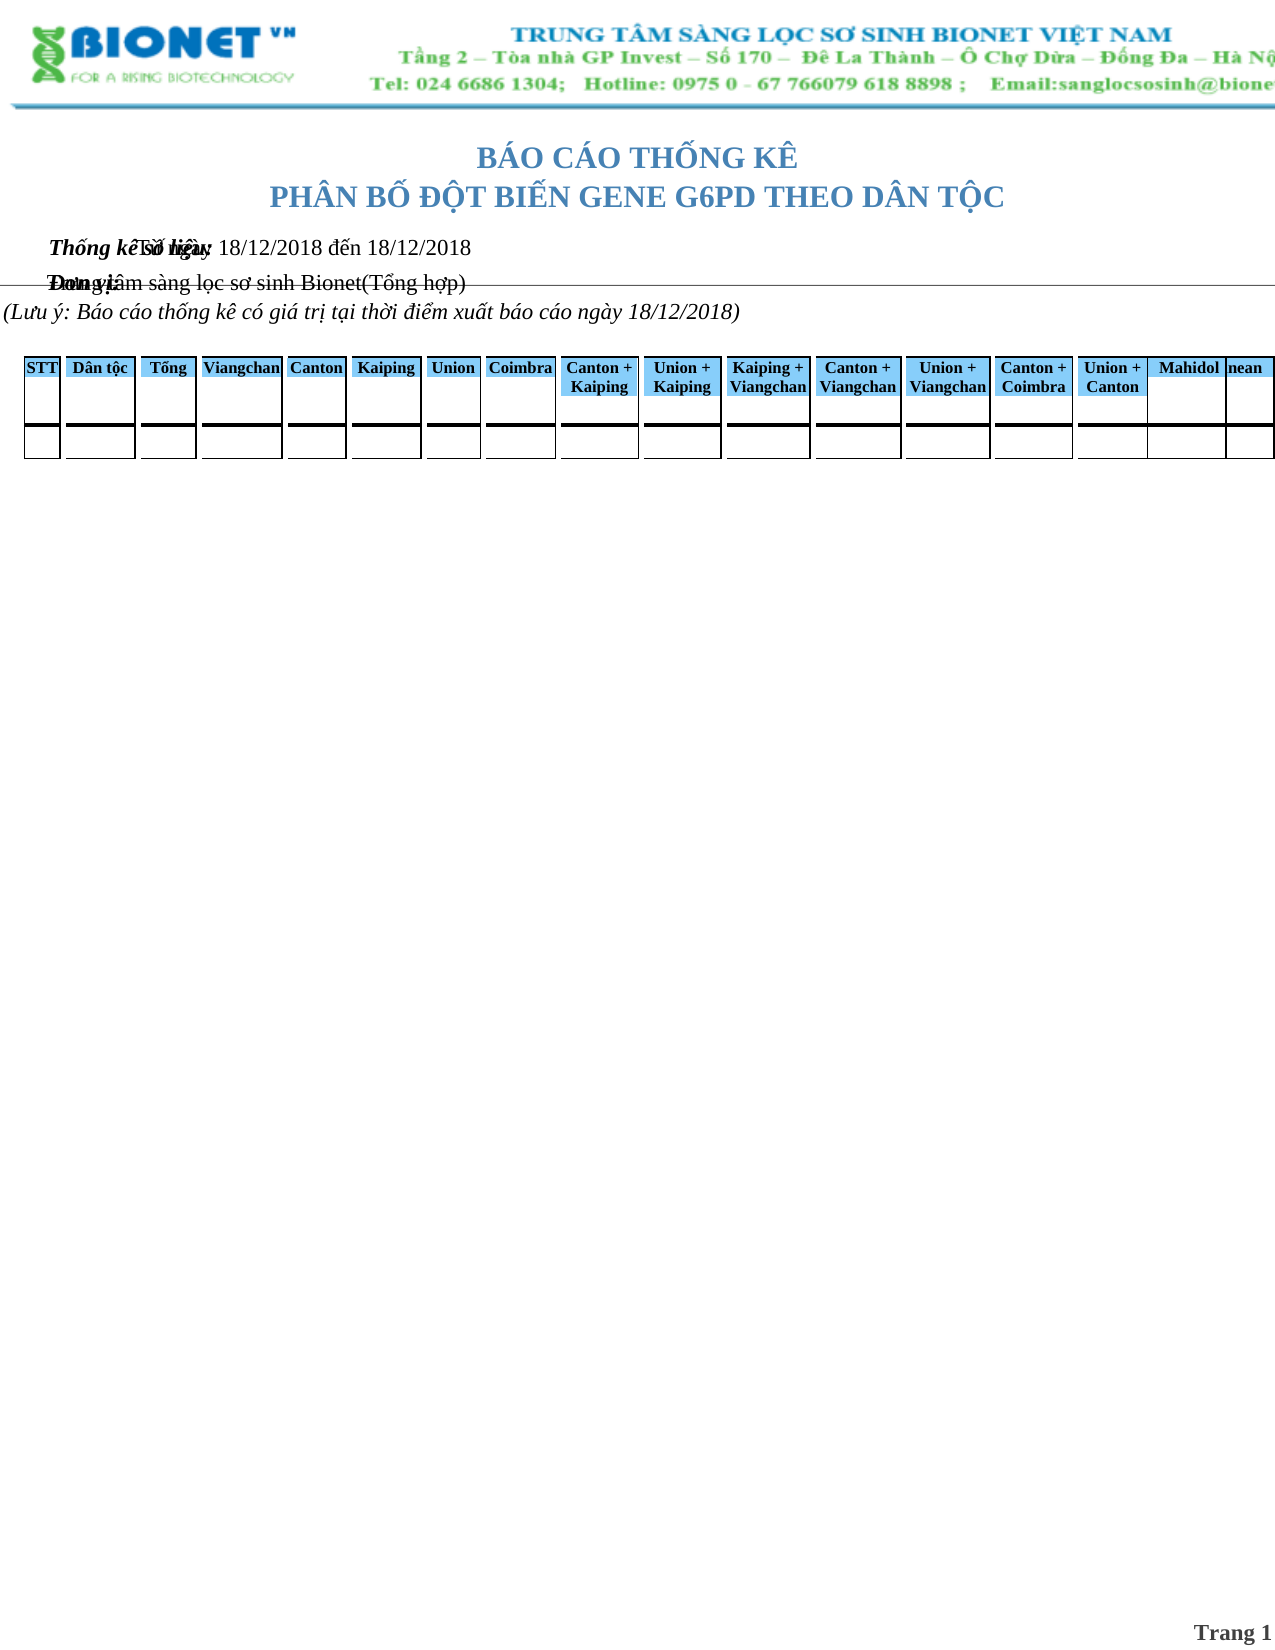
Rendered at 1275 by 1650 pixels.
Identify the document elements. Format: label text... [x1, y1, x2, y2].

text Kaiping [352, 358, 420, 377]
text Canton [287, 358, 345, 377]
text Union [427, 358, 480, 377]
text Thống kê số liệu: [48, 234, 222, 261]
text Trang 1 [1128, 1619, 1272, 1645]
text Canton + Kaiping [561, 358, 637, 396]
picture [0, 12, 1275, 121]
text Trung tâm sàng lọc sơ sinh Bionet(Tổng hợp) [47, 269, 1272, 295]
text Viangchan [202, 358, 281, 377]
text (Lưu ý: Báo cáo thống kê có giá trị tại thời điểm xuất báo cáo ngày 18/12/2018) [3, 298, 1272, 325]
text Canton + Viangchan [816, 358, 900, 396]
text BÁO CÁO THỐNG KÊ [3, 139, 1272, 175]
text Mediterranean [1227, 358, 1273, 377]
text Dân tộc [66, 358, 134, 377]
text Mahidol [1153, 358, 1225, 377]
text Union + Viangchan [906, 358, 989, 396]
text Kaiping + Viangchan [727, 358, 809, 396]
text Từ ngày 18/12/2018 đến 18/12/2018 [222, 234, 1272, 261]
text STT [25, 358, 59, 377]
text Union + Canton [1078, 358, 1147, 396]
text Tổng [141, 358, 195, 377]
text Canton + Coimbra [995, 358, 1072, 396]
text PHÂN BỐ ĐỘT BIẾN GENE G6PD THEO DÂN TỘC [3, 178, 1272, 214]
text Union + Kaiping [644, 358, 720, 396]
text Coimbra [486, 358, 555, 377]
